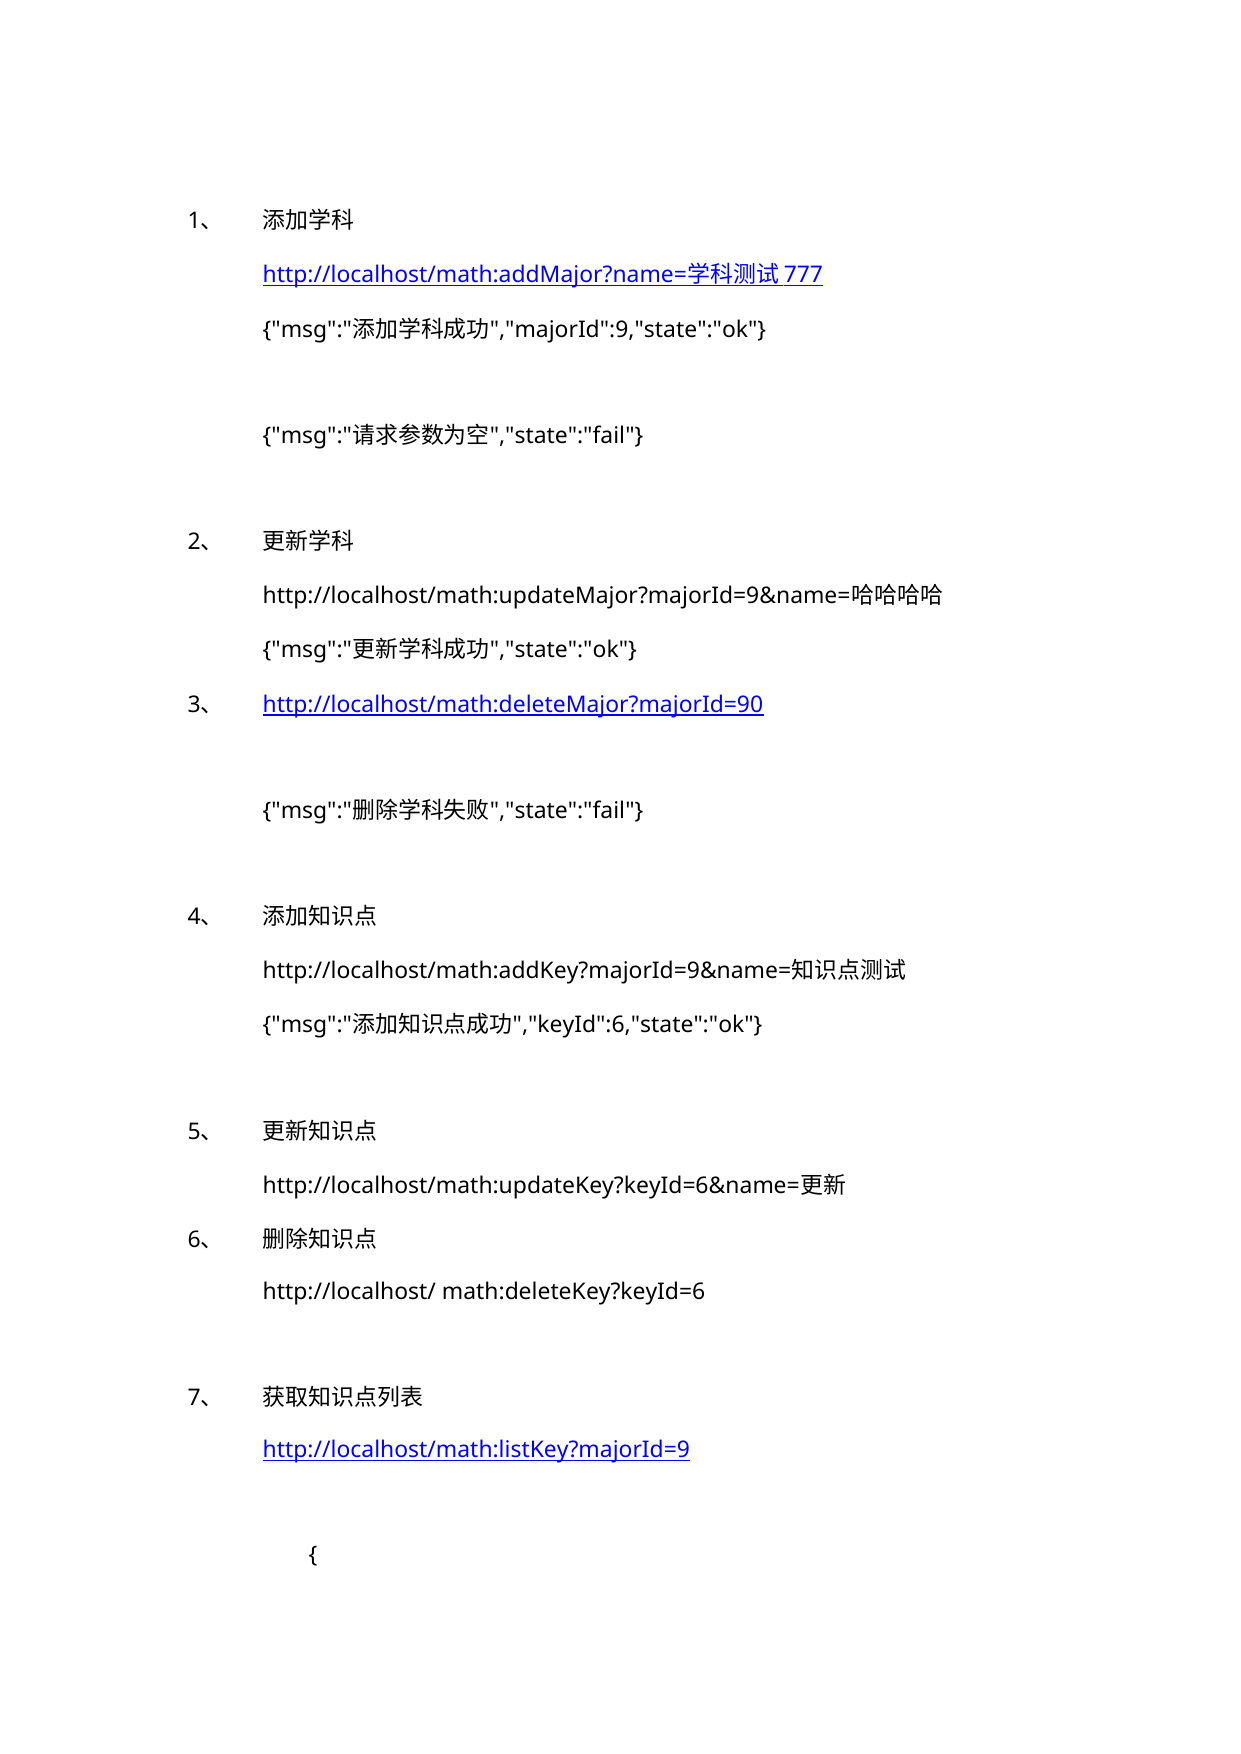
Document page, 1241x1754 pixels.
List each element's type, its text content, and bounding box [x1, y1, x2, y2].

list http://localhost/math:updateMajor?majorId=9&name=哈哈哈哈 [262, 577, 1053, 610]
list 获取知识点列表 [187, 1379, 1053, 1412]
list { [262, 1537, 1053, 1569]
list http://localhost/ math:deleteKey?keyId=6 [262, 1275, 1053, 1306]
list {"msg":"添加知识点成功","keyId":6,"state":"ok"} [262, 1006, 1053, 1039]
list http://localhost/math:addKey?majorId=9&name=知识点测试 [262, 952, 1053, 985]
list {"msg":"删除学科失败","state":"fail"} [262, 792, 1053, 825]
list http://localhost/math:updateKey?keyId=6&name=更新 [262, 1167, 1053, 1200]
list 更新知识点 [187, 1112, 1053, 1146]
list 添加知识点 [187, 898, 1053, 931]
list {"msg":"添加学科成功","majorId":9,"state":"ok"} [262, 310, 1053, 344]
list http://localhost/math:listKey?majorId=9 [262, 1433, 1053, 1464]
list {"msg":"更新学科成功","state":"ok"} [262, 631, 1053, 664]
list 添加学科 [187, 202, 1053, 235]
list 更新学科 [187, 523, 1053, 556]
list http://localhost/math:addMajor?name=学科测试777 [262, 256, 1053, 289]
list http://localhost/math:deleteMajor?majorId=90 [187, 685, 1053, 719]
list 删除知识点 [187, 1221, 1053, 1254]
list {"msg":"请求参数为空","state":"fail"} [262, 417, 1053, 450]
